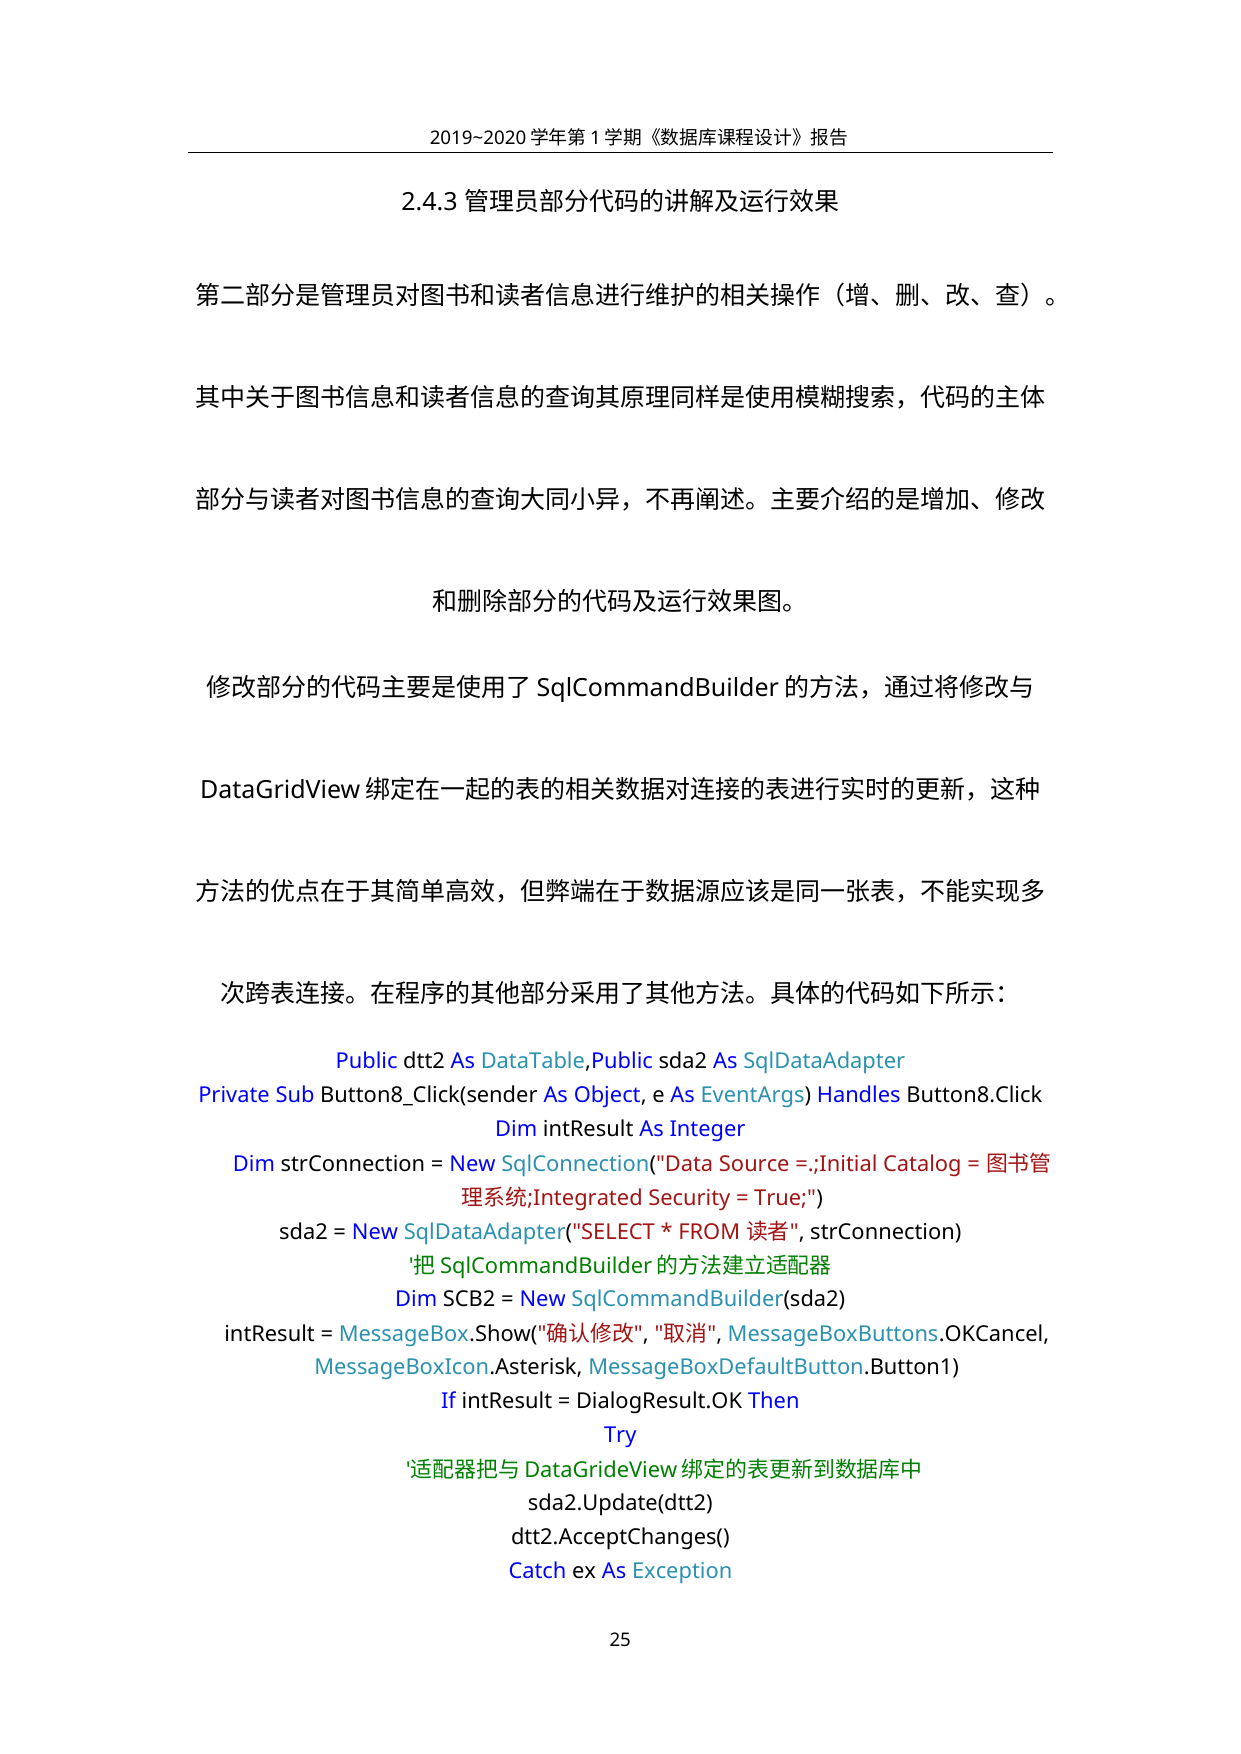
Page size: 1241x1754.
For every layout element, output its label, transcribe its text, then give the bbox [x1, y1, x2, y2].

text '把SqlCommandBuilder的方法建立适配器 [187, 1247, 1053, 1281]
text Dim strConnection = New SqlConnection("Data Source =.;Initial Catalog = 图书管理系统;Integrated Security = True;") [231, 1145, 1053, 1213]
text '适配器把与DataGrideView绑定的表更新到数据库中 [275, 1451, 1053, 1485]
text Dim intResult As Integer [187, 1111, 1053, 1145]
text intResult = MessageBox.Show("确认修改", "取消", MessageBoxButtons.OKCancel, MessageBoxIcon.Asterisk, MessageBoxDefaultButton.Button1) [220, 1315, 1053, 1383]
text Dim SCB2 = New SqlCommandBuilder(sda2) [187, 1281, 1053, 1315]
text Catch ex As Exception [187, 1553, 1053, 1587]
text 第二部分是管理员对图书和读者信息进行维护的相关操作（增、删、改、查）。其中关于图书信息和读者信息的查询其原理同样是使用模糊搜索，代码的主体部分与读者对图书信息的查询大同小异，不再阐述。主要介绍的是增加、修改和删除部分的代码及运行效果图。 [187, 260, 1053, 633]
text Private Sub Button8_Click(sender As Object, e As EventArgs) Handles Button8.Click [187, 1077, 1053, 1111]
text dtt2.AcceptChanges() [187, 1519, 1053, 1553]
text Public dtt2 As DataTable,Public sda2 As SqlDataAdapter [187, 1043, 1053, 1077]
text 修改部分的代码主要是使用了SqlCommandBuilder的方法，通过将修改与DataGridView绑定在一起的表的相关数据对连接的表进行实时的更新，这种方法的优点在于其简单高效，但弊端在于数据源应该是同一张表，不能实现多次跨表连接。在程序的其他部分采用了其他方法。具体的代码如下所示： [187, 652, 1053, 1025]
text Try [187, 1417, 1053, 1451]
text 2.4.3 管理员部分代码的讲解及运行效果 [187, 165, 1053, 233]
text sda2.Update(dtt2) [187, 1485, 1053, 1519]
text sda2 = New SqlDataAdapter("SELECT * FROM 读者", strConnection) [187, 1213, 1053, 1247]
text If intResult = DialogResult.OK Then [187, 1383, 1053, 1417]
